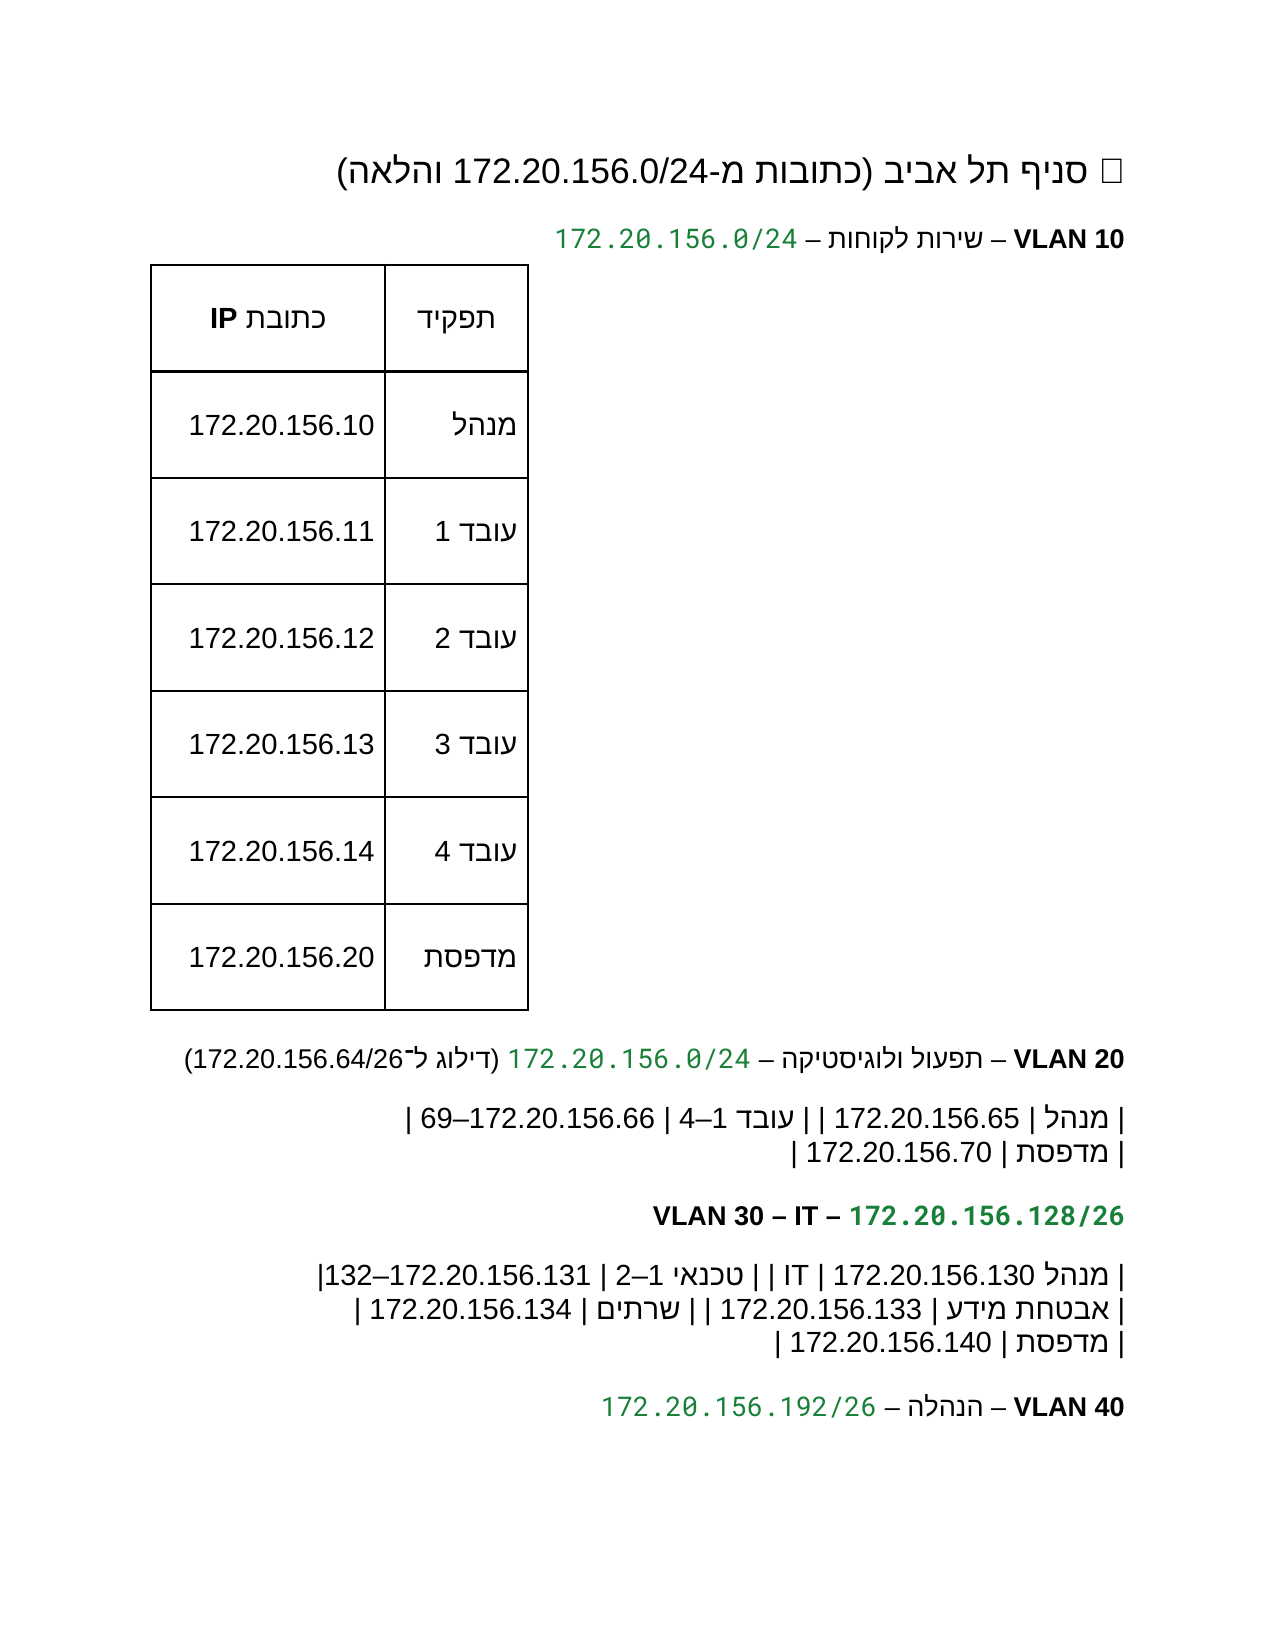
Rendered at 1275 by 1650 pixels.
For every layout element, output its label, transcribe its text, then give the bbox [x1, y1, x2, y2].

text | מנהל | 172.20.156.65 | | עובד 1–4 | 172.20.156.66–69 | | מדפסת | 172.20.156.70 | [150, 1101, 1125, 1168]
subtitle VLAN 20 – תפעול ולוגיסטיקה – 172.20.156.0/24 (דילוג ל־172.20.156.64/26) [150, 1040, 1125, 1076]
table_cell 172.20.156.10 [152, 373, 384, 477]
text | מנהל IT | 172.20.156.130 | | טכנאי 1–2 | 172.20.156.131–132| | אבטחת מידע | 172.20.156.133 | | שרתים | 172.20.156.134 | | מדפסת | 172.20.156.140 | [150, 1258, 1125, 1359]
subtitle VLAN 30 – IT – 172.20.156.128/26 [150, 1197, 1125, 1233]
table_cell מדפסת [386, 905, 527, 1009]
table_cell מנהל [386, 373, 527, 477]
table_cell 172.20.156.13 [152, 692, 384, 796]
table_header כתובת IP [152, 266, 384, 370]
table_header תפקיד [386, 266, 527, 370]
table_cell 172.20.156.20 [152, 905, 384, 1009]
subtitle VLAN 40 – הנהלה – 172.20.156.192/26 [150, 1388, 1125, 1424]
table_cell עובד 2 [386, 585, 527, 690]
table_cell עובד 4 [386, 798, 527, 903]
table_cell עובד 3 [386, 692, 527, 796]
subtitle VLAN 10 – שירות לקוחות – 172.20.156.0/24 [150, 220, 1125, 256]
subtitle 🏢 סניף תל אביב (כתובות מ-172.20.156.0/24 והלאה) [150, 150, 1125, 191]
table_cell עובד 1 [386, 479, 527, 583]
table_cell 172.20.156.14 [152, 798, 384, 903]
table_cell 172.20.156.12 [152, 585, 384, 690]
table_cell 172.20.156.11 [152, 479, 384, 583]
